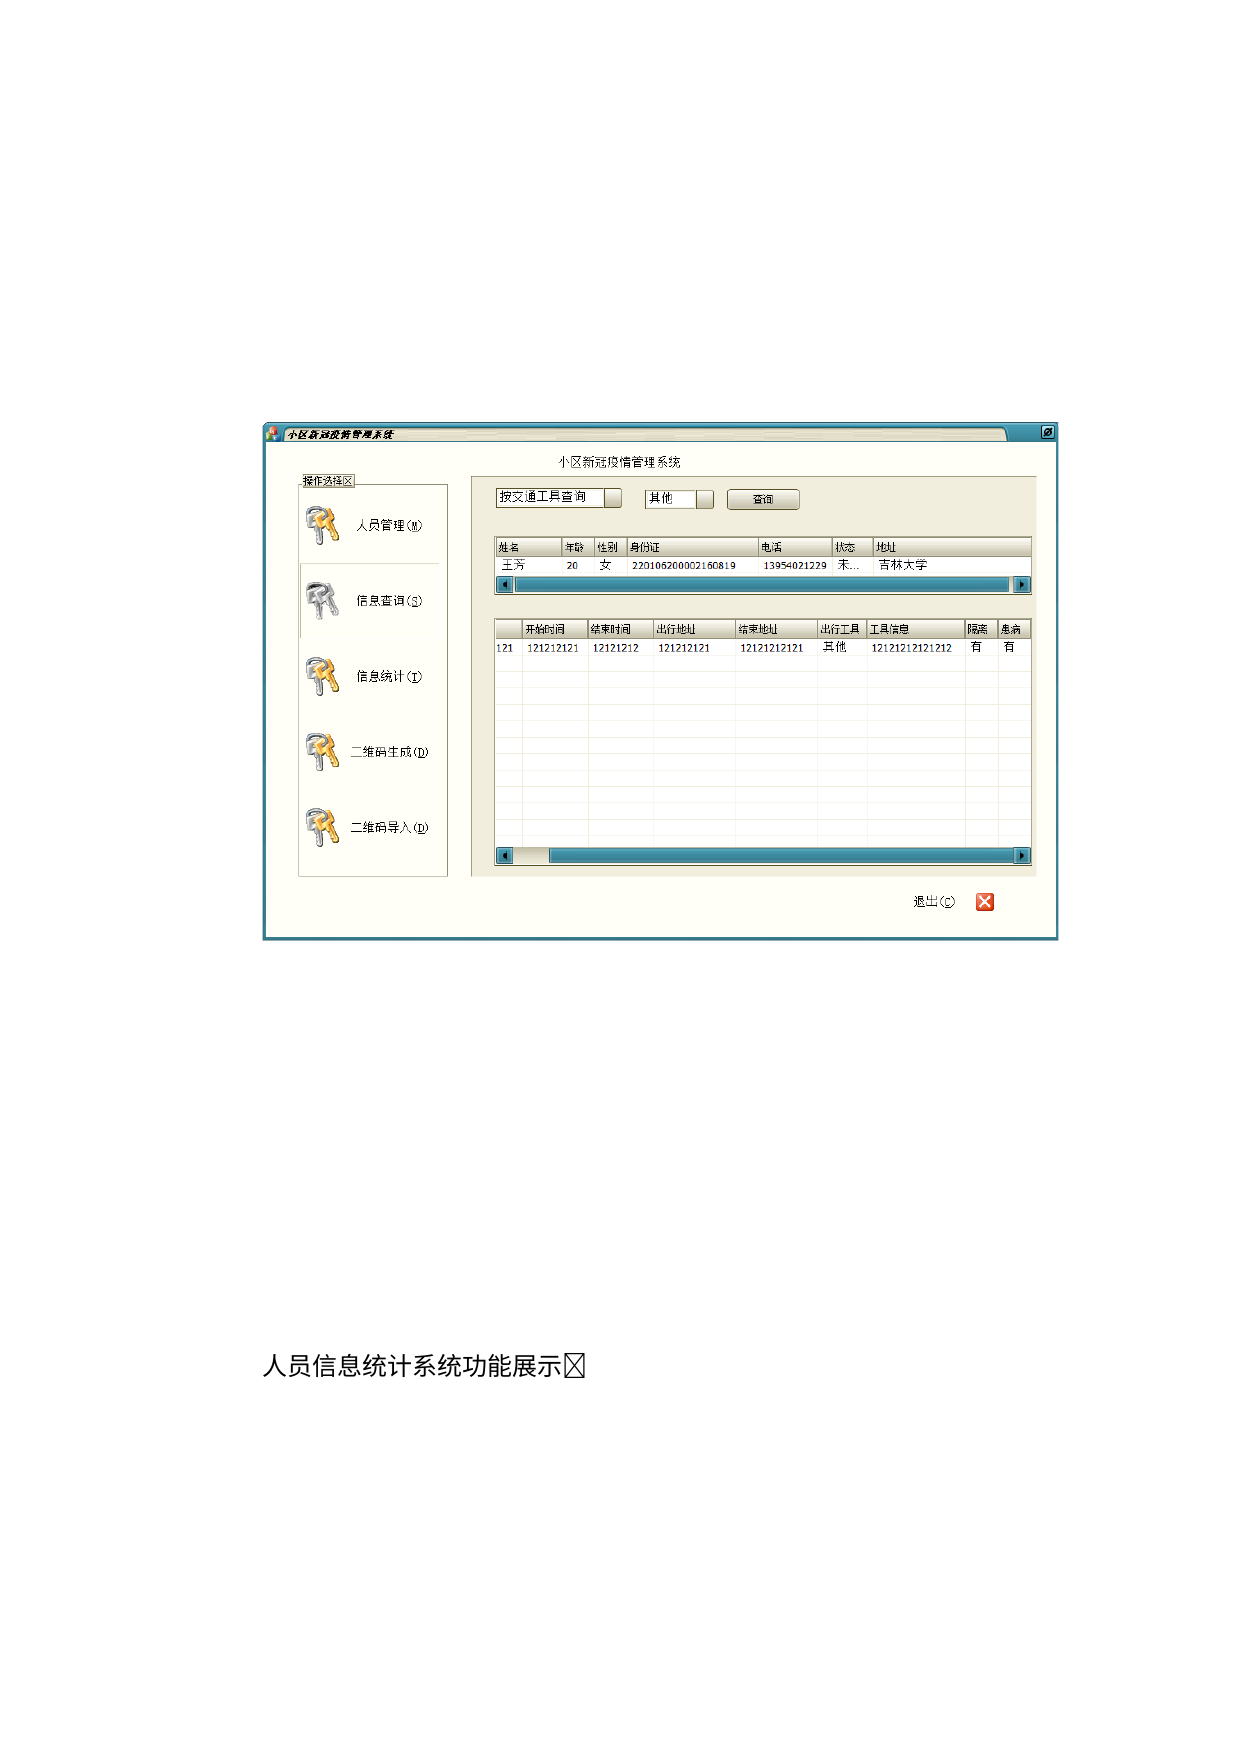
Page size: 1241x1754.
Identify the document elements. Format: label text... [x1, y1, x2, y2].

picture [262, 422, 1059, 941]
text 人员信息统计系统功能展示 [219, 1332, 1053, 1397]
